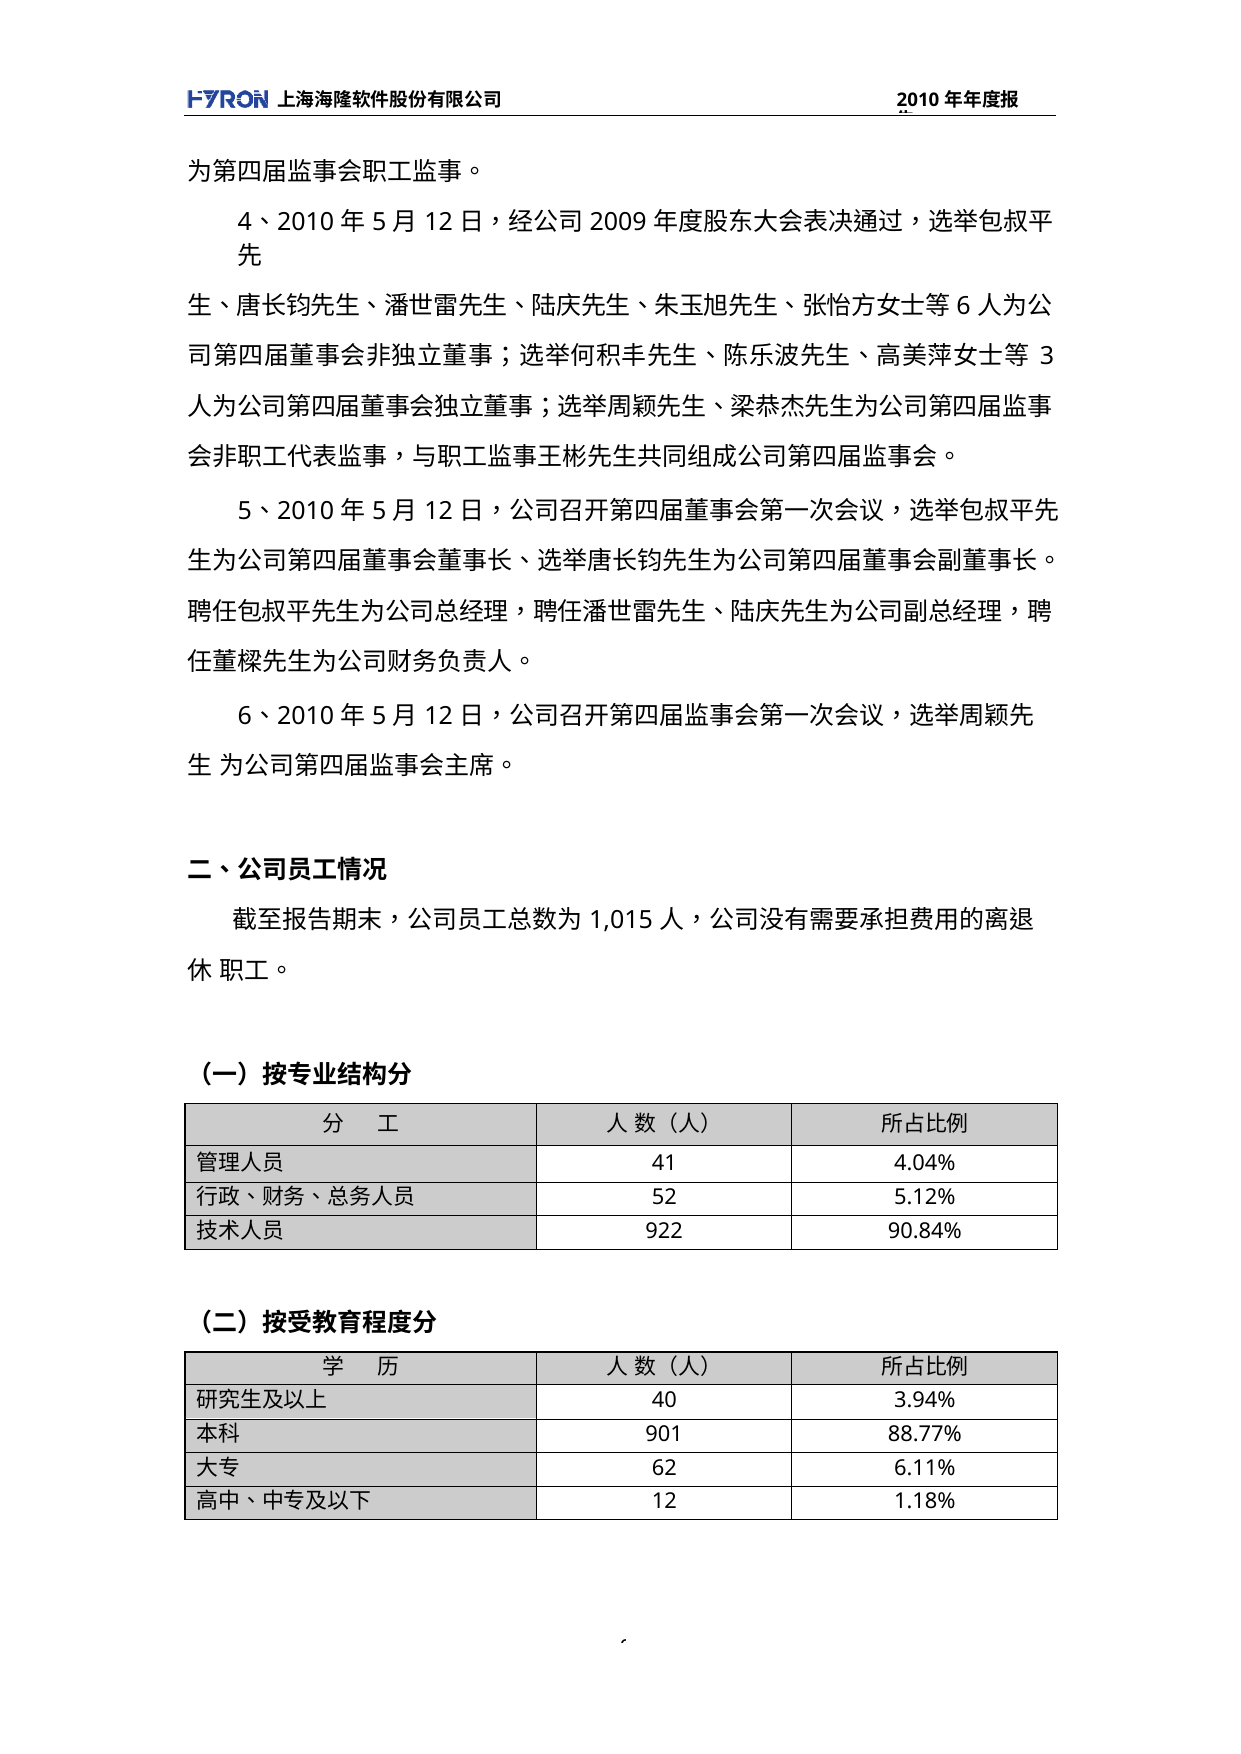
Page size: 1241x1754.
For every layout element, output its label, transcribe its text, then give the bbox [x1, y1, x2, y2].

table_cell 高中、中专及以下 [186, 1487, 536, 1519]
table_header 分 工 [186, 1104, 536, 1145]
table_cell 5.12% [792, 1183, 1057, 1215]
table_cell 12 [537, 1487, 791, 1519]
table_cell 大专 [186, 1453, 536, 1486]
table_cell 90.84% [792, 1216, 1057, 1249]
table_cell 922 [537, 1216, 791, 1249]
picture [187, 90, 268, 108]
text 截至报告期末，公司员工总数为 1,015 人，公司没有需要承担费用的离退休 职工。 [187, 902, 1055, 986]
table_cell 3.94% [792, 1385, 1057, 1418]
table_cell 1.18% [792, 1487, 1057, 1519]
table_cell 研究生及以上 [186, 1385, 536, 1418]
table_header 人 数（人） [537, 1104, 791, 1145]
table_cell 88.77% [792, 1420, 1057, 1452]
table_cell 4.04% [792, 1146, 1057, 1182]
table_cell 40 [537, 1385, 791, 1418]
text 4、2010 年 5 月 12 日，经公司 2009 年度股东大会表决通过，选举包叔平先 [237, 203, 1065, 272]
table_header 所占比例 [792, 1353, 1057, 1384]
table_cell 管理人员 [186, 1146, 536, 1182]
text 6、2010 年 5 月 12 日，公司召开第四届监事会第一次会议，选举周颖先生 为公司第四届监事会主席。 [187, 697, 1055, 782]
subtitle （一）按专业结构分 [187, 1057, 1076, 1091]
table_cell 41 [537, 1146, 791, 1182]
table_cell 行政、财务、总务人员 [186, 1183, 536, 1215]
table_cell 62 [537, 1453, 791, 1486]
text 5、2010 年 5 月 12 日，公司召开第四届董事会第一次会议，选举包叔平先 生为公司第四届董事会董事长、选举唐长钧先生为公司第四届董事会副董事长。 聘任包叔平先生为公司总经理，聘任潘世雷先生、陆庆先生为公司副总经理，聘 任董樑先生为公司财务负责人。 [187, 492, 1065, 677]
table_header 学 历 [186, 1353, 536, 1384]
table_cell 本科 [186, 1420, 536, 1452]
subtitle （二）按受教育程度分 [187, 1305, 1065, 1339]
subtitle 二、公司员工情况 [187, 852, 1076, 886]
table_cell 901 [537, 1420, 791, 1452]
text 司第四届董事会非独立董事；选举何积丰先生、陈乐波先生、高美萍女士等 3 人为公司第四届董事会独立董事；选举周颖先生、梁恭杰先生为公司第四届监事 会非职工代表监事，与职工监事王彬先生共同组成公司第四届监事会。 [187, 338, 1054, 472]
text 为第四届监事会职工监事。 [187, 153, 1076, 187]
table_cell 6.11% [792, 1453, 1057, 1486]
table_header 所占比例 [792, 1104, 1057, 1145]
table_cell 52 [537, 1183, 791, 1215]
table_cell 技术人员 [186, 1216, 536, 1249]
table_header 人 数（人） [537, 1353, 791, 1384]
text 生、唐长钧先生、潘世雷先生、陆庆先生、朱玉旭先生、张怡方女士等 6 人为公 [187, 288, 1076, 322]
